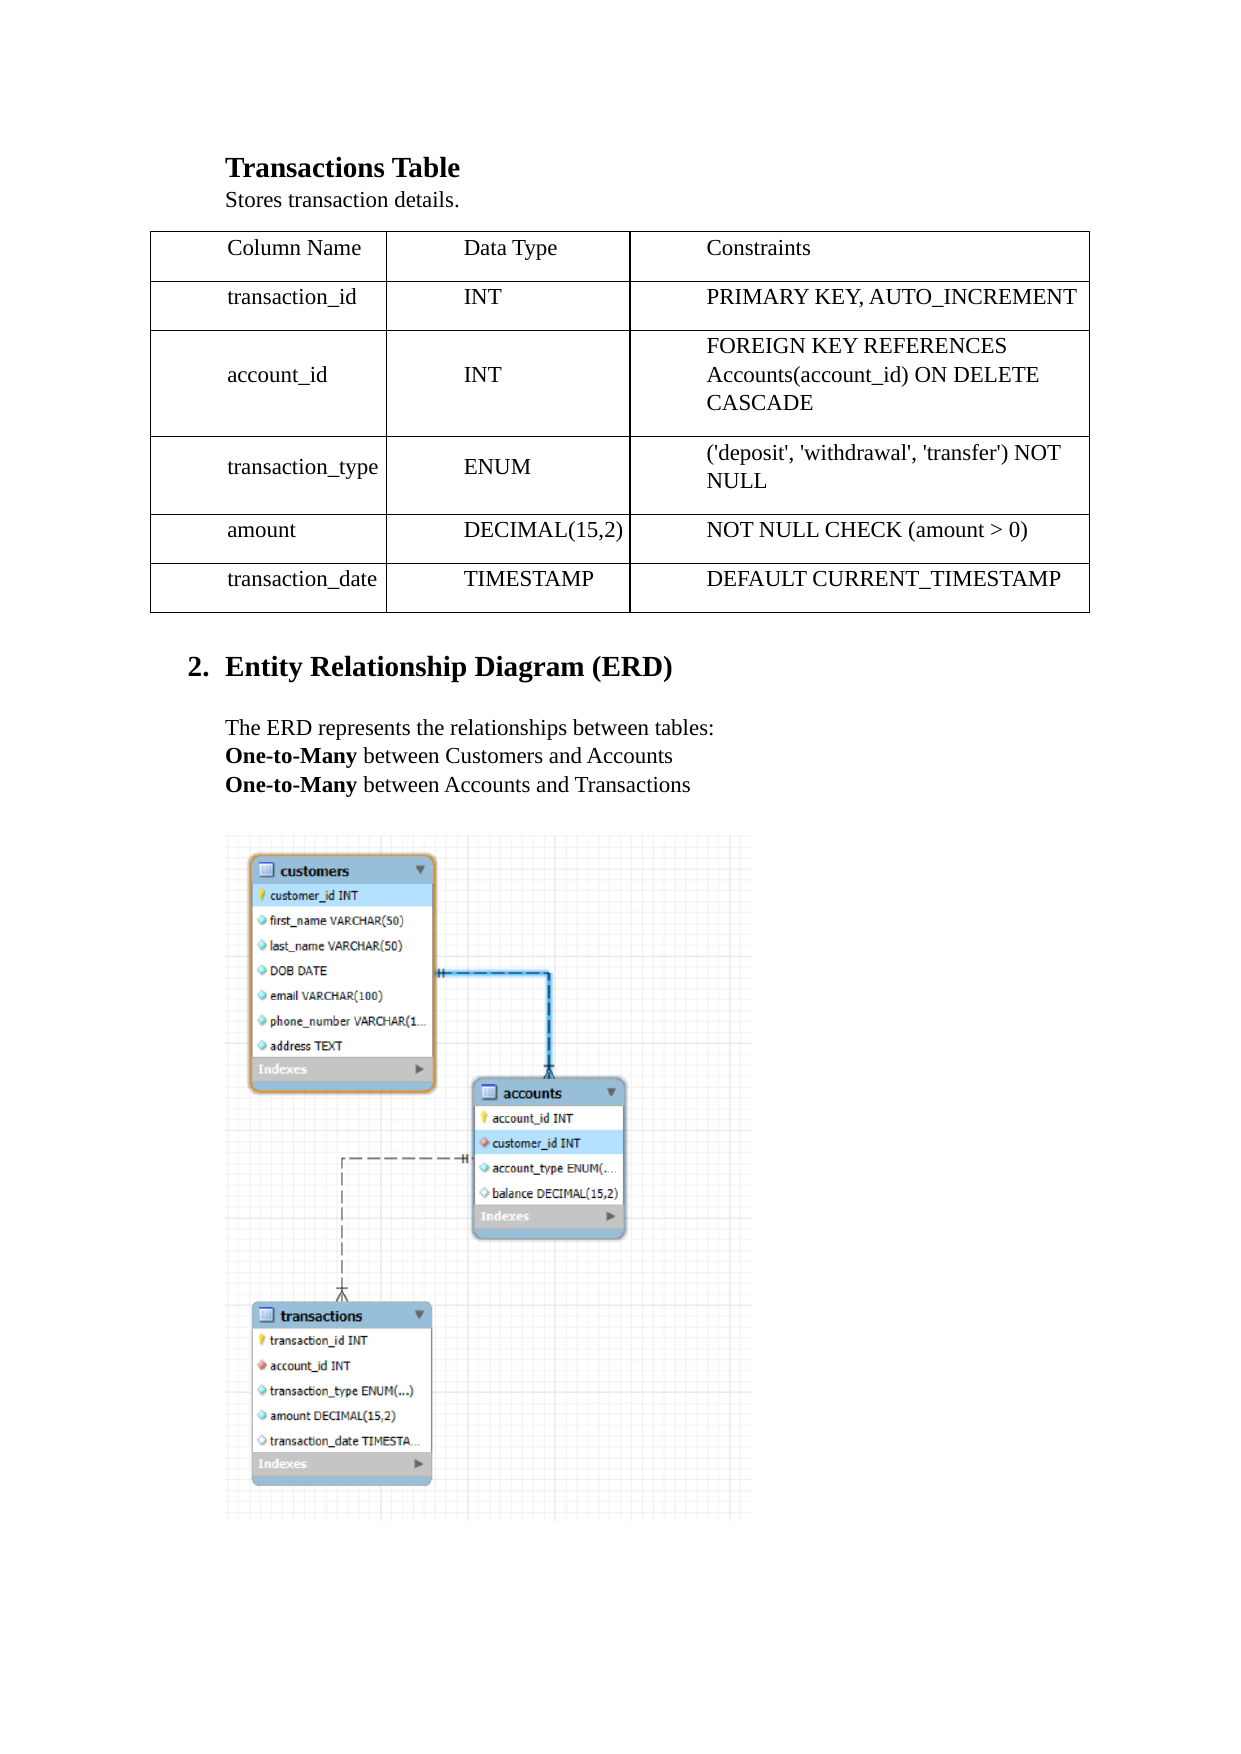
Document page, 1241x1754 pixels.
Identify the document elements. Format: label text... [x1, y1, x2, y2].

table_cell amount [151, 515, 386, 563]
table_cell INT [387, 282, 629, 330]
table_cell ENUM [387, 437, 629, 514]
table_cell INT [387, 331, 629, 436]
table_cell DEFAULT CURRENT_TIMESTAMP [631, 564, 1089, 612]
table_header Constraints [631, 232, 1089, 281]
table_cell DECIMAL(15,2) [387, 515, 629, 563]
table_cell FOREIGN KEY REFERENCES Accounts(account_id) ON DELETE CASCADE [631, 331, 1089, 436]
table_cell ('deposit', 'withdrawal', 'transfer') NOT NULL [631, 437, 1089, 514]
table_cell transaction_type [151, 437, 386, 514]
list One-to-Many between Accounts and Transactions [225, 771, 1090, 797]
list Transactions Table [225, 150, 1090, 183]
table_cell PRIMARY KEY, AUTO_INCREMENT [631, 282, 1089, 330]
list Stores transaction details. [225, 186, 1090, 212]
table_cell account_id [151, 331, 386, 436]
list Entity Relationship Diagram (ERD) [187, 649, 1090, 683]
list One-to-Many between Customers and Accounts [225, 742, 1090, 769]
table_header Data Type [387, 232, 629, 281]
table_header Column Name [151, 232, 386, 281]
table_cell transaction_id [151, 282, 386, 330]
picture [225, 835, 752, 1521]
table_cell transaction_date [151, 564, 386, 612]
list The ERD represents the relationships between tables: [225, 714, 1090, 740]
table_cell NOT NULL CHECK (amount > 0) [631, 515, 1089, 563]
table_cell TIMESTAMP [387, 564, 629, 612]
